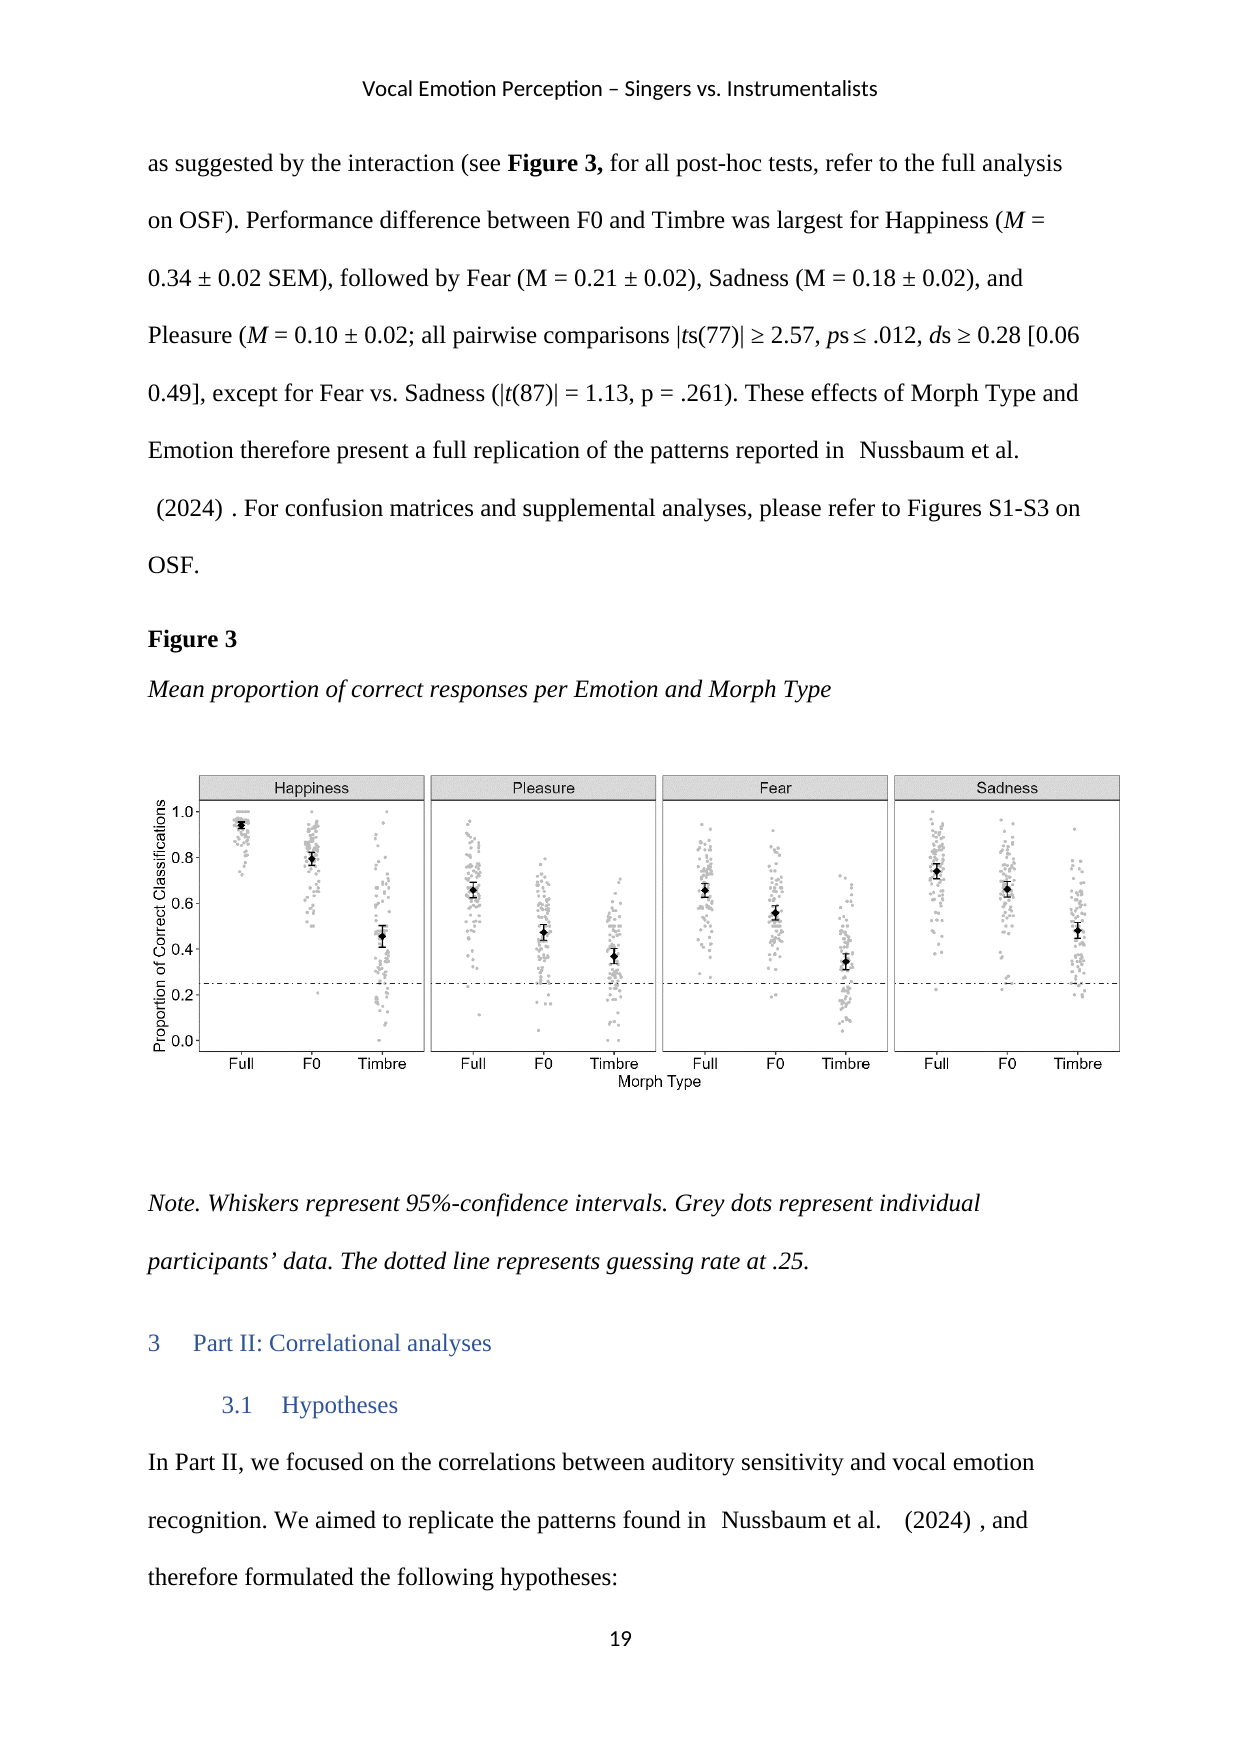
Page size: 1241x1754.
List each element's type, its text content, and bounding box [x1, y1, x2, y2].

subtitle Hypotheses [221, 1390, 1093, 1419]
picture [147, 769, 1126, 1096]
subtitle Part II: Correlational analyses [148, 1328, 1093, 1357]
text Note. Whiskers represent 95%-confidence intervals. Grey dots represent individual participants’ data. The dotted line represents guessing rate at .25. [148, 1188, 1093, 1274]
text Mean proportion of correct responses per Emotion and Morph Type [148, 674, 1093, 703]
text In Part II, we focused on the correlations between auditory sensitivity and vocal emotion recognition. We aimed to replicate the patterns found in , and therefore formulated the following hypotheses: [148, 1447, 1093, 1591]
text Figure 3 [148, 624, 1093, 653]
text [148, 148, 1093, 579]
